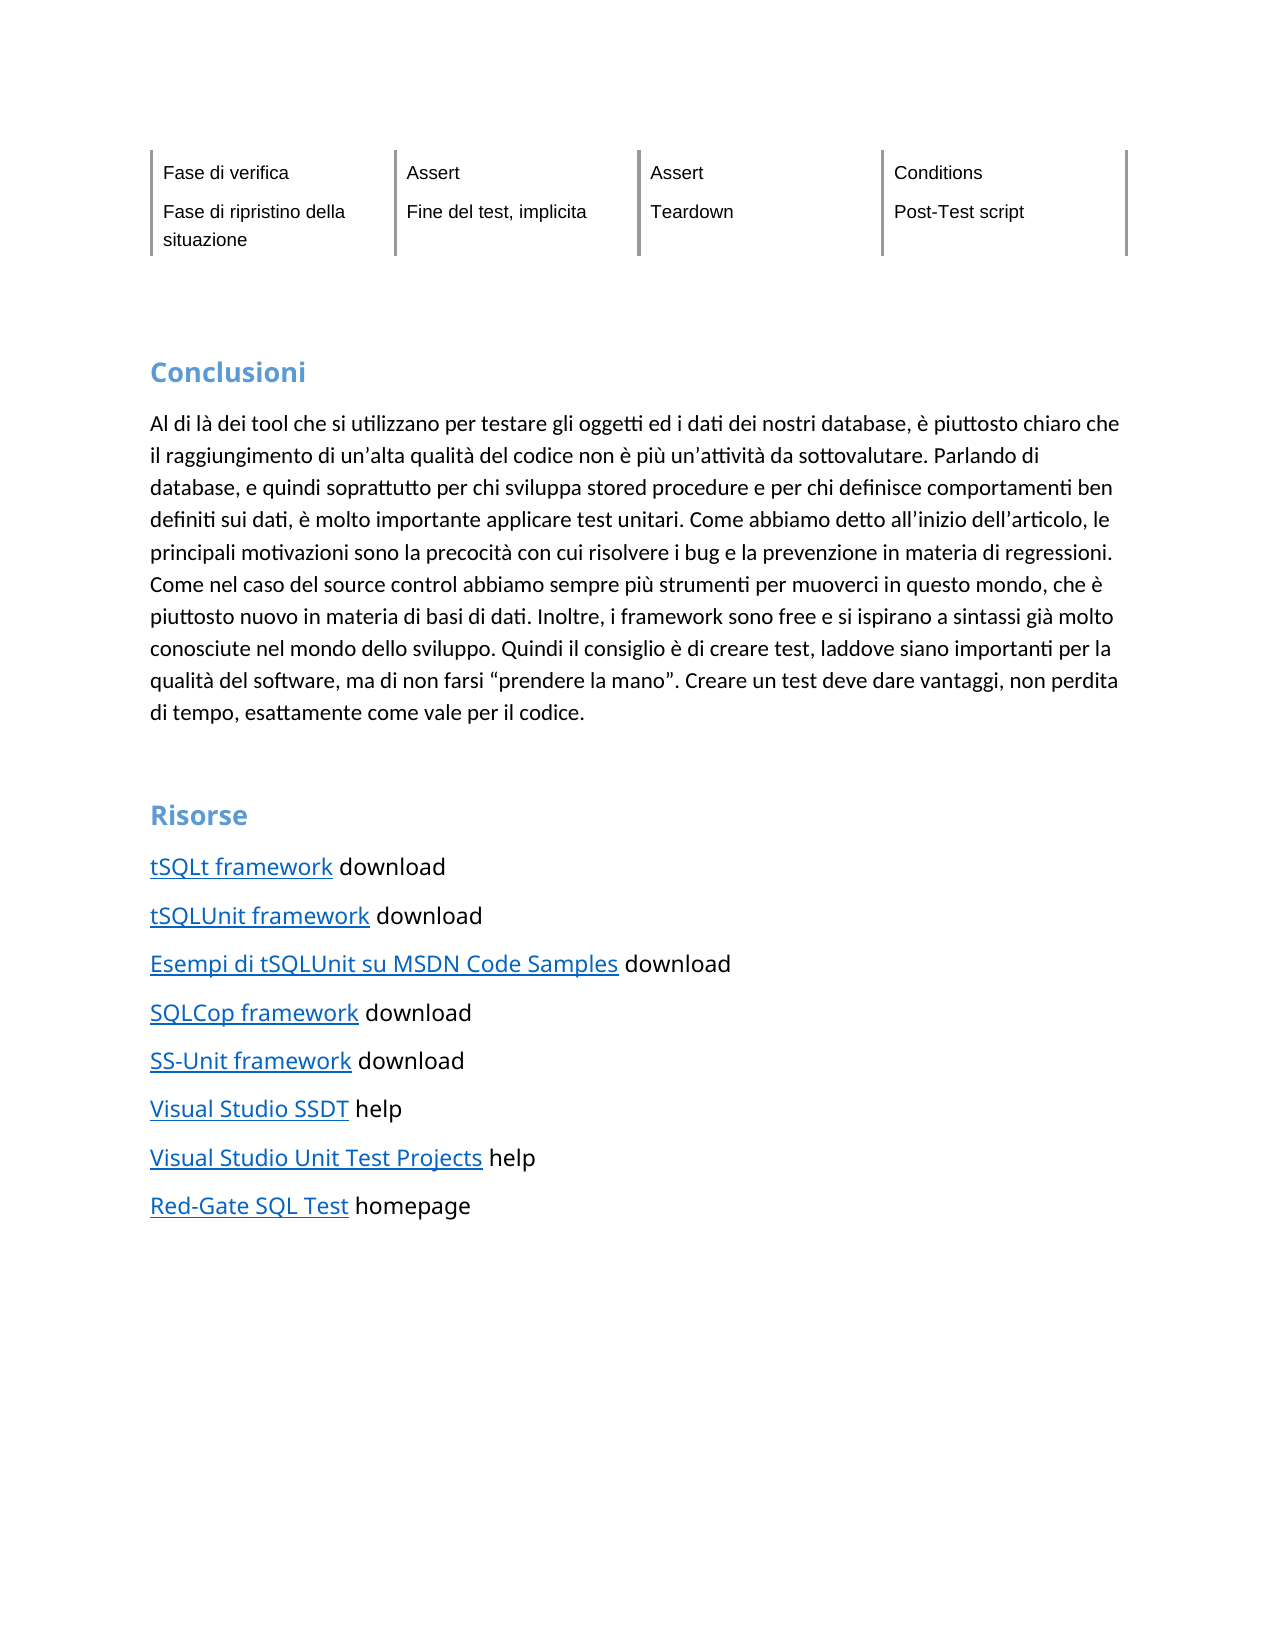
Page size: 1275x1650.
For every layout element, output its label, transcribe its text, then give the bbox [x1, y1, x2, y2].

subtitle Risorse [150, 796, 1125, 833]
table_cell Assert [641, 150, 881, 189]
text SS-Unit framework download [150, 1045, 1125, 1076]
table_cell Fine del test, implicita [397, 190, 637, 256]
table_cell Fase di verifica [153, 150, 394, 189]
table_cell Conditions [884, 150, 1125, 189]
table_cell Post-Test script [884, 190, 1125, 256]
table_cell Assert [397, 150, 637, 189]
subtitle Conclusioni [150, 354, 1125, 391]
text Esempi di tSQLUnit su MSDN Code Samples download [150, 948, 1125, 979]
text tSQLUnit framework download [150, 899, 1125, 931]
text Red-Gate SQL Test homepage [150, 1190, 1125, 1221]
table_cell Teardown [641, 190, 881, 256]
text tSQLt framework download [150, 851, 1125, 882]
table_cell Fase di ripristino della situazione [153, 190, 394, 256]
text Al di là dei tool che si utilizzano per testare gli oggetti ed i dati dei nostri database, è piuttosto chiaro che il raggiungimento di un’alta qualità del codice non è più un’attività da sottovalutare. Parlando di database, e quindi soprattutto per chi sviluppa stored procedure e per chi definisce comportamenti ben definiti sui dati, è molto importante applicare test unitari. Come abbiamo detto all’inizio dell’articolo, le principali motivazioni sono la precocità con cui risolvere i bug e la prevenzione in materia di regressioni. Come nel caso del source control abbiamo sempre più strumenti per muoverci in questo mondo, che è piuttosto nuovo in materia di basi di dati. Inoltre, i framework sono free e si ispirano a sintassi già molto conosciute nel mondo dello sviluppo. Quindi il consiglio è di creare test, laddove siano importanti per la qualità del software, ma di non farsi “prendere la mano”. Creare un test deve dare vantaggi, non perdita di tempo, esattamente come vale per il codice. [150, 409, 1125, 727]
text Visual Studio SSDT help [150, 1093, 1125, 1124]
text SQLCop framework download [150, 996, 1125, 1028]
text Visual Studio Unit Test Projects help [150, 1142, 1125, 1173]
